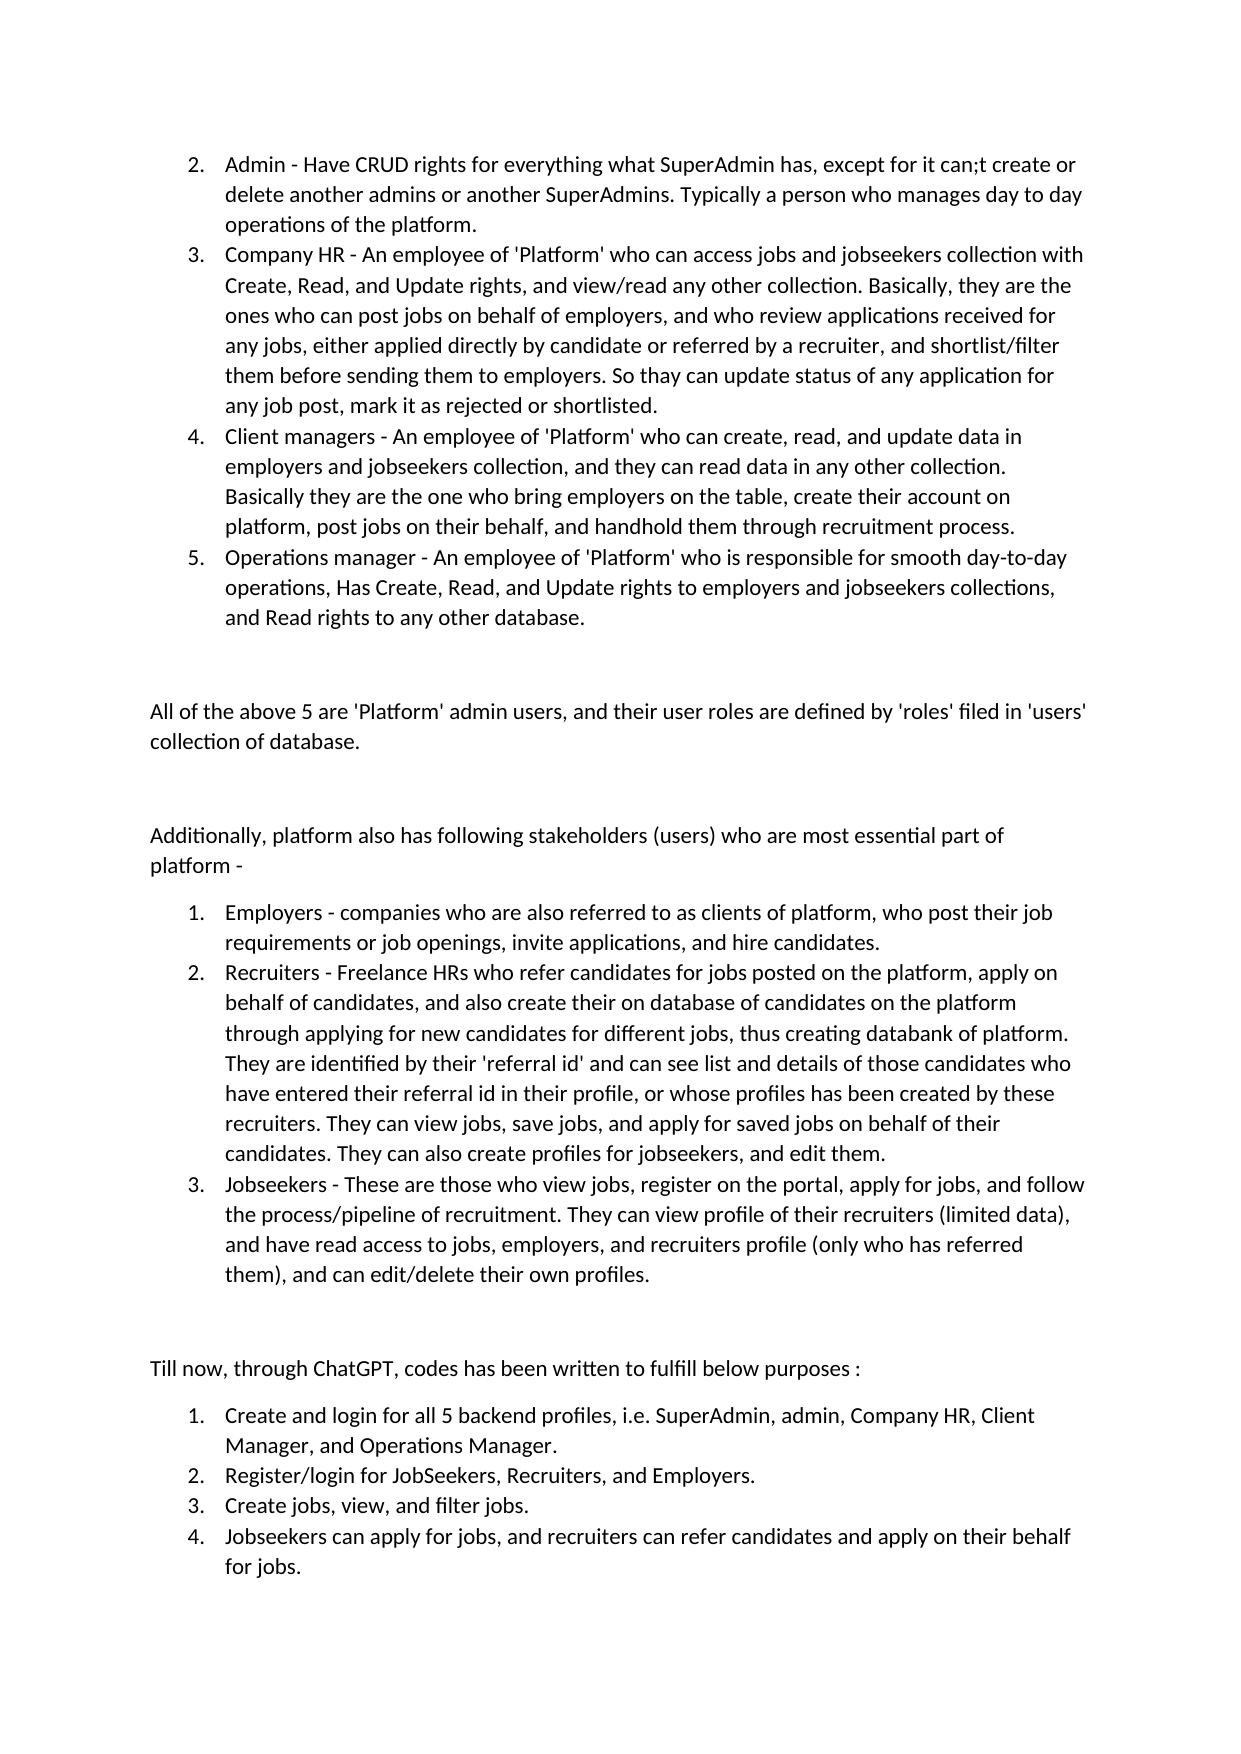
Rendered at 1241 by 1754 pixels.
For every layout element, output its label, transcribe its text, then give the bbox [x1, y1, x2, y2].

list Admin - Have CRUD rights for everything what SuperAdmin has, except for it can;t create or delete another admins or another SuperAdmins. Typically a person who manages day to day operations of the platform. [187, 150, 1090, 238]
text Till now, through ChatGPT, codes has been written to fulfill below purposes : [150, 1354, 1090, 1382]
list Create and login for all 5 backend profiles, i.e. SuperAdmin, admin, Company HR, Client Manager, and Operations Manager. [187, 1401, 1090, 1459]
text Additionally, platform also has following stakeholders (users) who are most essential part of platform - [150, 821, 1090, 879]
text All of the above 5 are 'Platform' admin users, and their user roles are defined by 'roles' filed in 'users' collection of database. [150, 697, 1090, 755]
list Jobseekers - These are those who view jobs, register on the portal, apply for jobs, and follow the process/pipeline of recruitment. They can view profile of their recruiters (limited data), and have read access to jobs, employers, and recruiters profile (only who has referred them), and can edit/delete their own profiles. [187, 1170, 1090, 1288]
list Company HR - An employee of 'Platform' who can access jobs and jobseekers collection with Create, Read, and Update rights, and view/read any other collection. Basically, they are the ones who can post jobs on behalf of employers, and who review applications received for any jobs, either applied directly by candidate or referred by a recruiter, and shortlist/filter them before sending them to employers. So thay can update status of any application for any job post, mark it as rejected or shortlisted. [187, 241, 1090, 420]
list Client managers - An employee of 'Platform' who can create, read, and update data in employers and jobseekers collection, and they can read data in any other collection. Basically they are the one who bring employers on the table, create their account on platform, post jobs on their behalf, and handhold them through recruitment process. [187, 422, 1090, 541]
list Jobseekers can apply for jobs, and recruiters can refer candidates and apply on their behalf for jobs. [187, 1522, 1090, 1580]
list Operations manager - An employee of 'Platform' who is responsible for smooth day-to-day operations, Has Create, Read, and Update rights to employers and jobseekers collections, and Read rights to any other database. [187, 543, 1090, 631]
list Create jobs, view, and filter jobs. [187, 1492, 1090, 1520]
list Recruiters - Freelance HRs who refer candidates for jobs posted on the platform, apply on behalf of candidates, and also create their on database of candidates on the platform through applying for new candidates for different jobs, thus creating databank of platform. They are identified by their 'referral id' and can see list and details of those candidates who have entered their referral id in their profile, or whose profiles has been created by these recruiters. They can view jobs, save jobs, and apply for saved jobs on behalf of their candidates. They can also create profiles for jobseekers, and edit them. [187, 958, 1090, 1168]
list Employers - companies who are also referred to as clients of platform, who post their job requirements or job openings, invite applications, and hire candidates. [187, 898, 1090, 956]
list Register/login for JobSeekers, Recruiters, and Employers. [187, 1461, 1090, 1489]
